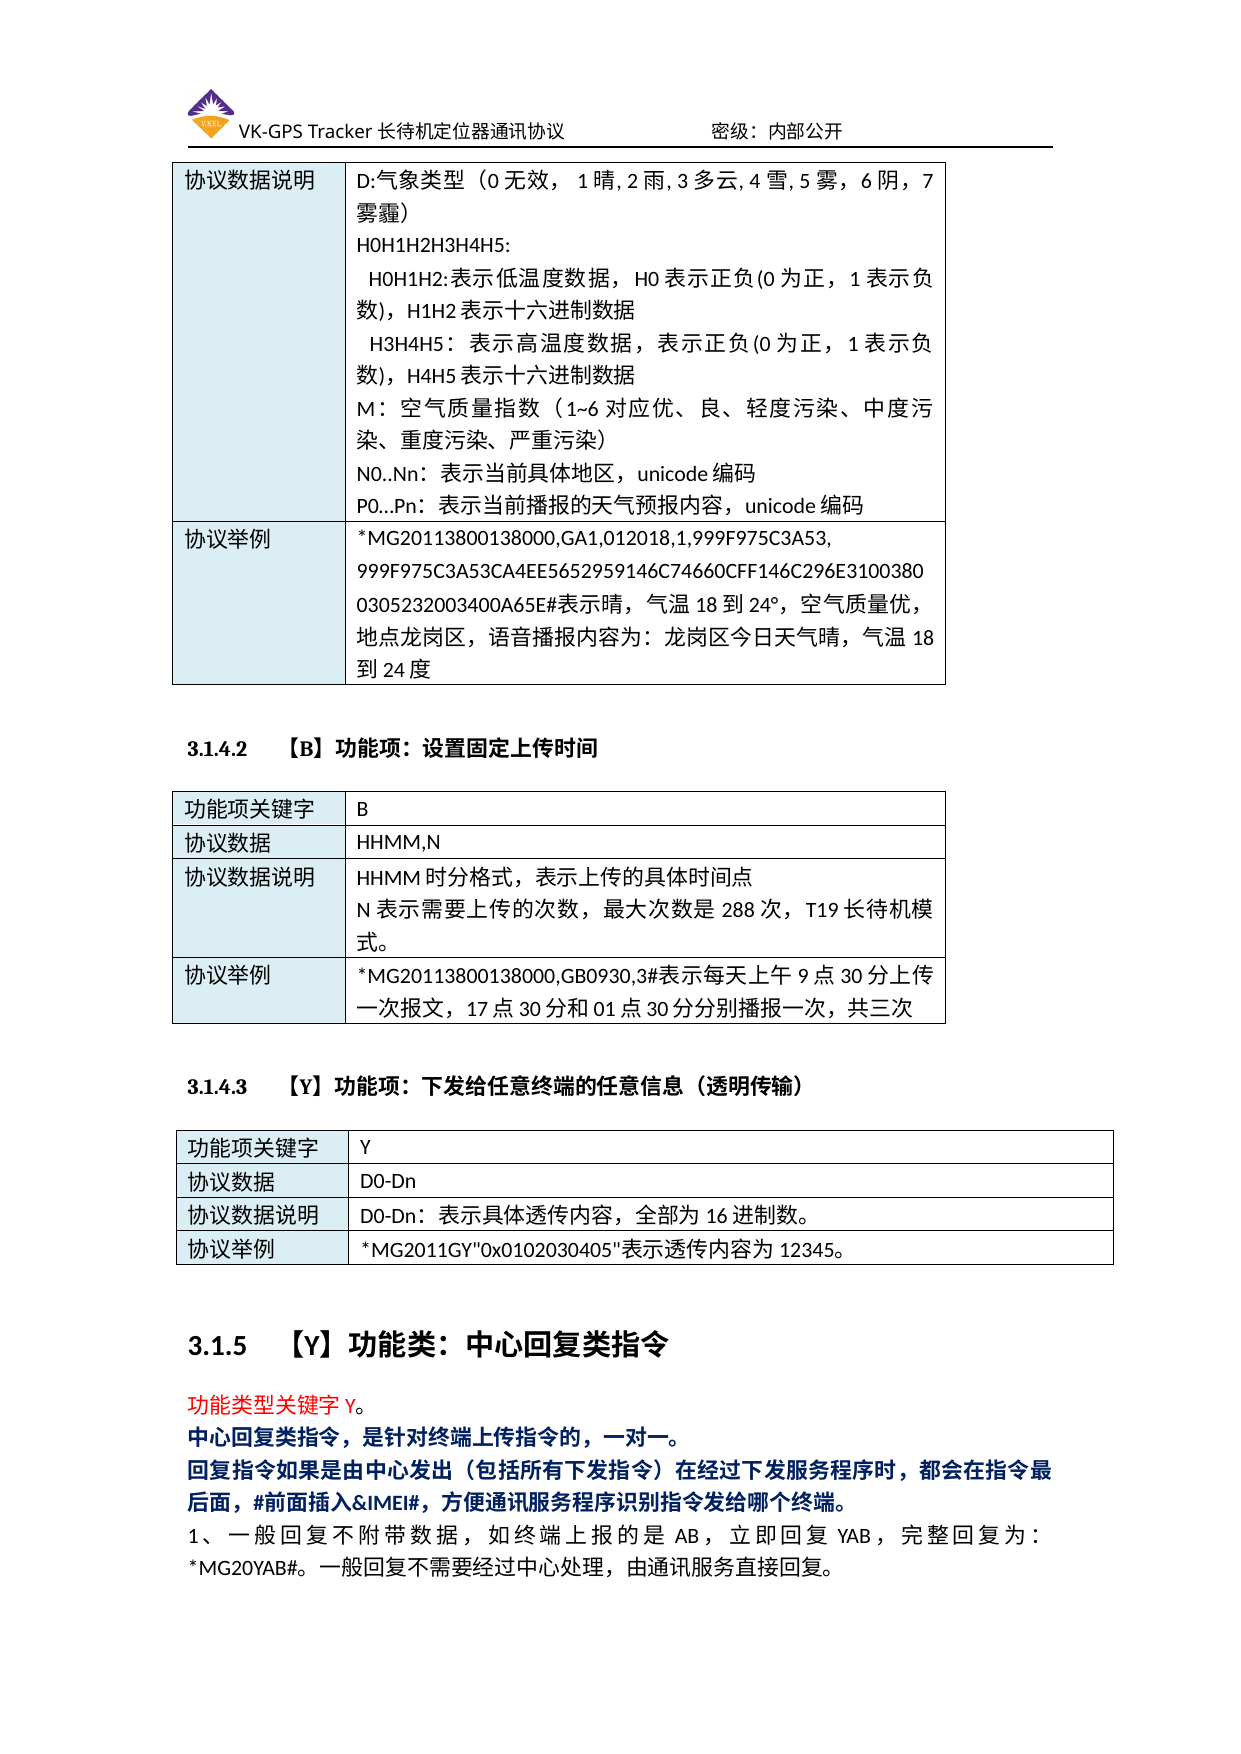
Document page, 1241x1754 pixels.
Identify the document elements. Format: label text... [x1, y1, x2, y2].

table_cell 协议数据说明 [173, 163, 345, 521]
table_cell 协议数据 [173, 826, 345, 858]
table_cell 协议数据说明 [177, 1198, 348, 1230]
table_cell *MG20113800138000,GB0930,3#表示每天上午9点30分上传一次报文，17点30分和01点30分分别播报一次，共三次 [346, 958, 945, 1023]
text 中心回复类指令，是针对终端上传指令的，一对一。 [187, 1420, 1053, 1452]
subtitle 【Y】功能类：中心回复类指令 [187, 1310, 1053, 1375]
table_header 功能项关键字 [177, 1131, 348, 1163]
table_cell *MG2011GY"0x0102030405"表示透传内容为 12345。 [349, 1231, 1113, 1264]
table_cell D0-Dn [349, 1164, 1113, 1197]
table_cell 协议举例 [173, 958, 345, 1023]
text 功能类型关键字Y。 [187, 1387, 1053, 1420]
text 回复指令如果是由中心发出（包括所有下发指令）在经过下发服务程序时，都会在指令最后面，#前面插入&IMEI#，方便通讯服务程序识别指令发给哪个终端。 [187, 1452, 1053, 1517]
subtitle 【Y】功能项：下发给任意终端的任意信息（透明传输） [187, 1069, 1053, 1101]
table_header B [346, 792, 945, 824]
table_cell 协议举例 [177, 1231, 348, 1264]
table_cell 协议数据 [177, 1164, 348, 1197]
table_cell 协议数据说明 [173, 859, 345, 957]
table_cell *MG20113800138000,GA1,012018,1,999F975C3A53, 999F975C3A53CA4EE5652959146C74660CFF146C296E31003800305232003400A65E#表示晴，气温18到24°，空气质量优，地点龙岗区，语音播报内容为：龙岗区今日天气晴，气温18到24度 [346, 522, 945, 684]
picture [187, 88, 235, 139]
text 1、一般回复不附带数据，如终端上报的是AB，立即回复YAB，完整回复为：*MG20YAB#。一般回复不需要经过中心处理，由通讯服务直接回复。 [187, 1517, 1053, 1582]
table_header Y [349, 1131, 1113, 1163]
table_cell D0-Dn：表示具体透传内容，全部为 16 进制数。 [349, 1198, 1113, 1230]
table_cell D:气象类型（0 无效， 1 晴, 2 雨, 3 多云, 4 雪, 5 雾，6 阴，7 雾霾） H0H1H2H3H4H5: H0H1H2:表示低温度数据，H0表示正负(0为正，1表示负数)，H1H2表示十六进制数据 H3H4H5：表示高温度数据，表示正负(0为正，1表示负数)，H4H5表示十六进制数据 M：空气质量指数（1~6对应优、良、轻度污染、中度污染、重度污染、严重污染） N0..Nn：表示当前具体地区，unicode编码 P0…Pn：表示当前播报的天气预报内容，unicode编码 [346, 163, 945, 521]
table_header 功能项关键字 [173, 792, 345, 824]
table_cell 协议举例 [173, 522, 345, 684]
subtitle 【B】功能项：设置固定上传时间 [187, 730, 1053, 763]
table_cell HHMM时分格式，表示上传的具体时间点 N表示需要上传的次数，最大次数是288次，T19长待机模式。 [346, 859, 945, 957]
table_cell HHMM,N [346, 826, 945, 858]
